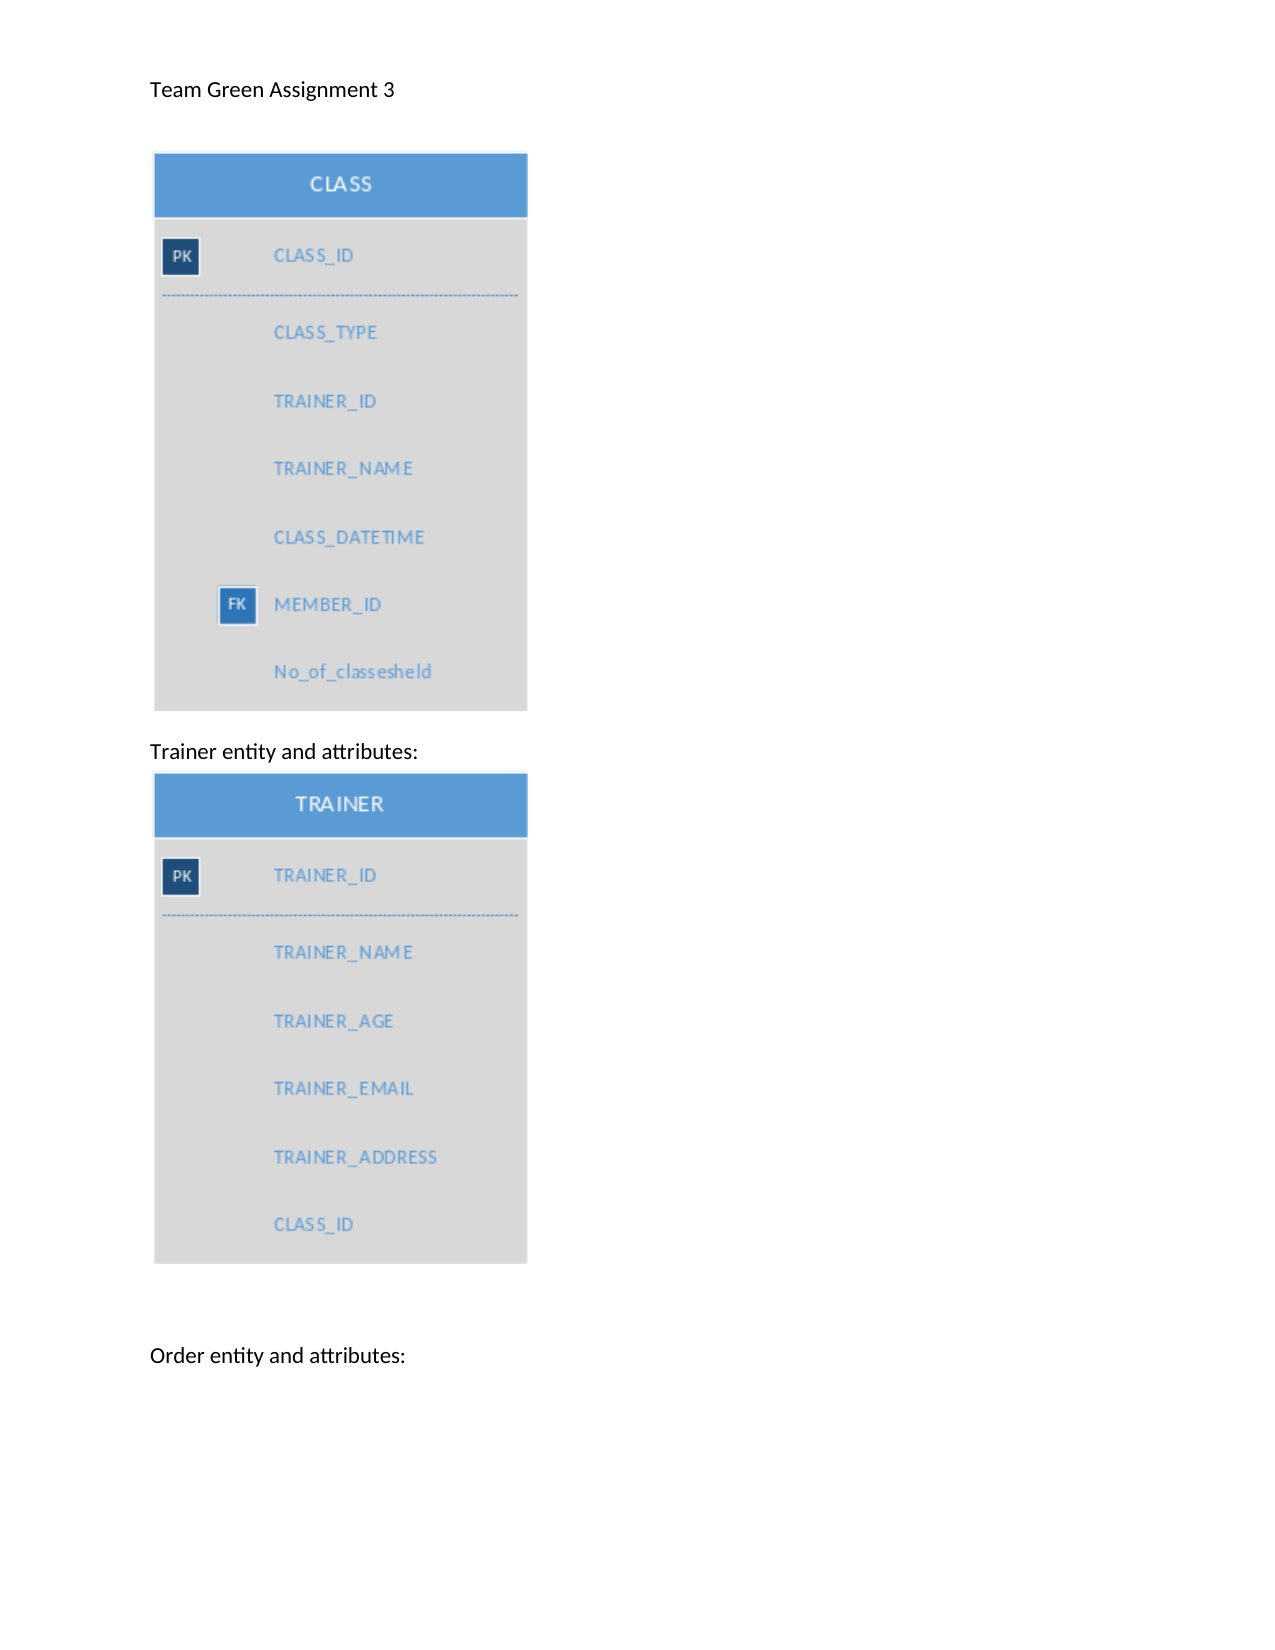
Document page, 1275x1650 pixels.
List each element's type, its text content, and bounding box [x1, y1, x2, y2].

text Trainer entity and attributes: [150, 737, 1125, 1264]
text Order entity and attributes: [150, 1342, 1125, 1370]
